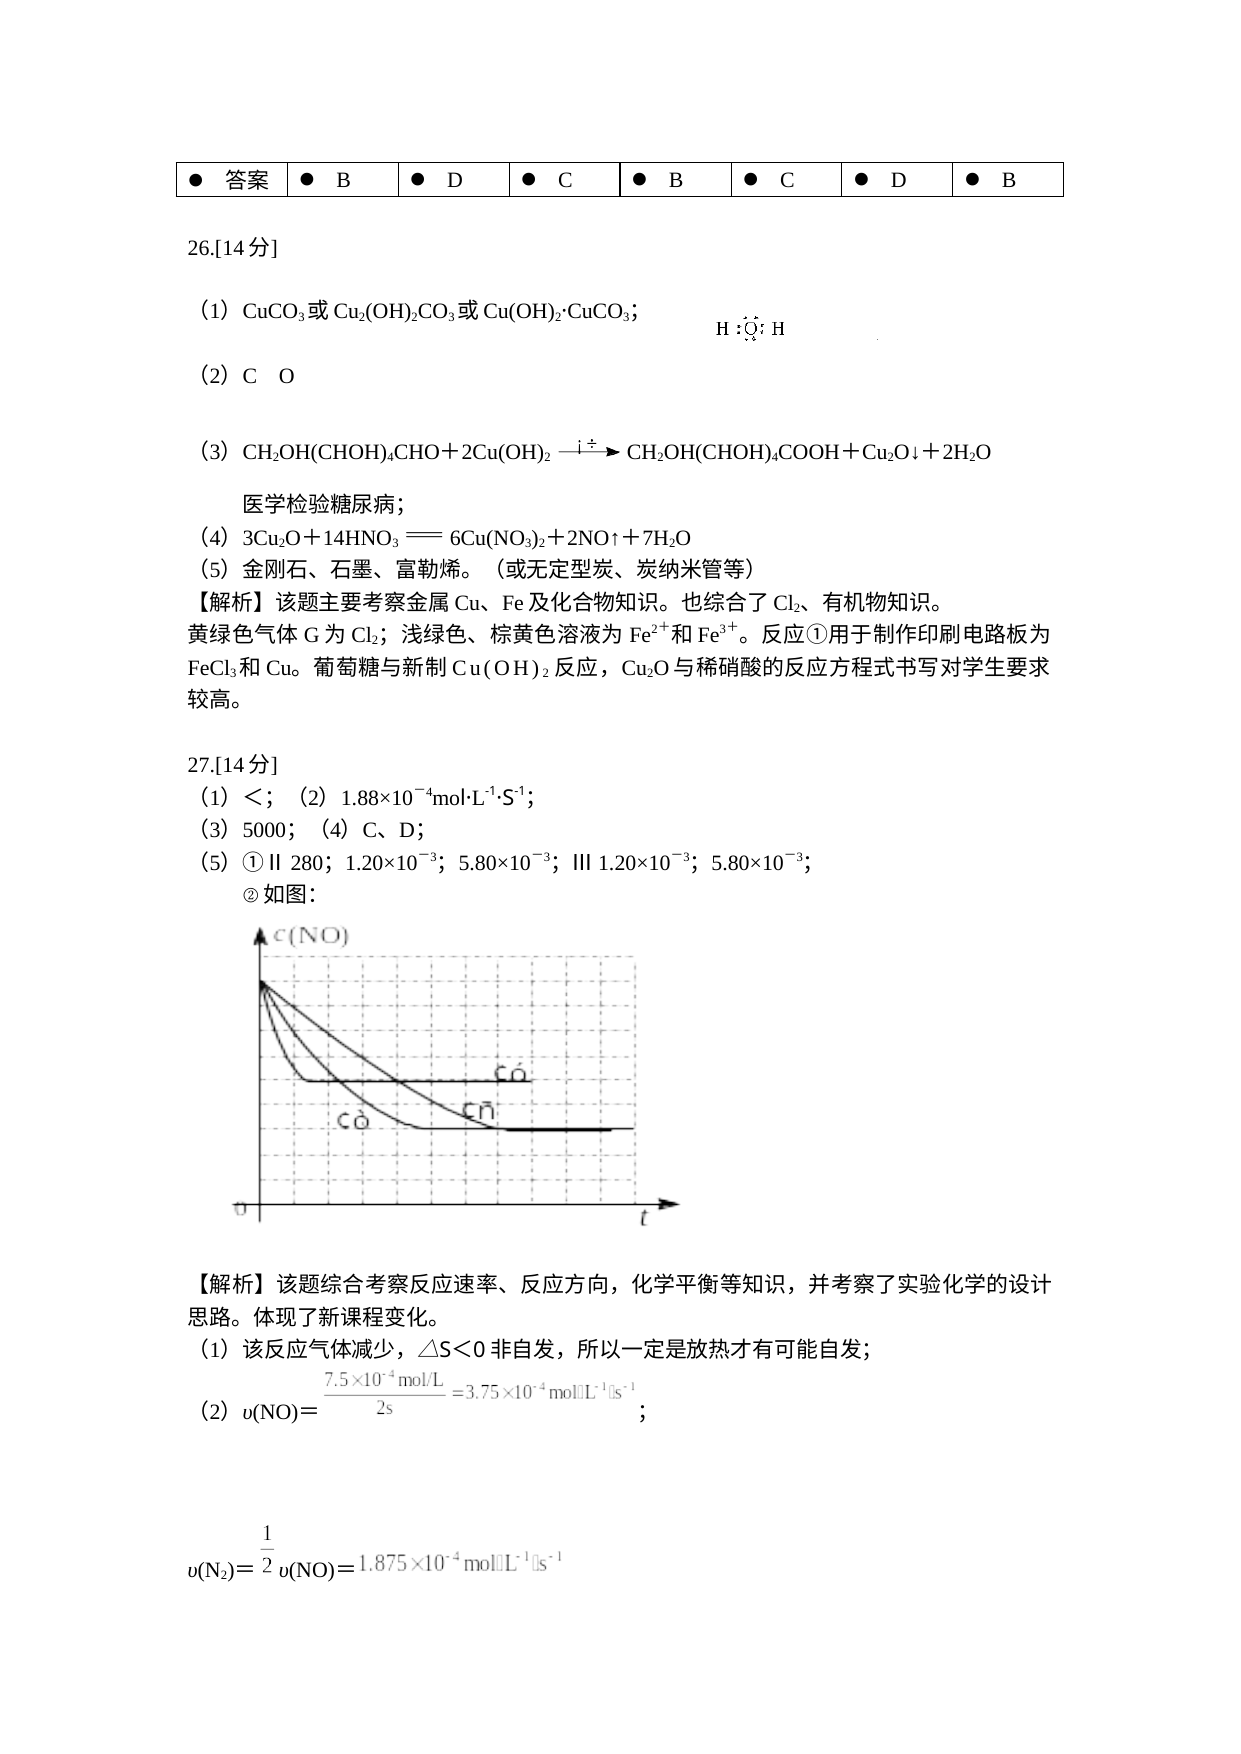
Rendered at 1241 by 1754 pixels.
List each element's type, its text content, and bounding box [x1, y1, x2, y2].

text （4）3Cu2O＋14HNO36Cu(NO3)2＋2NO↑＋7H2O [187, 519, 1053, 552]
picture [712, 301, 1241, 666]
text 26.[14分] [187, 229, 1053, 262]
text （1）该反应气体减少，△S＜0非自发，所以一定是放热才有可能自发； [187, 1332, 1053, 1364]
table_cell 答案 [177, 163, 287, 196]
text （5）金刚石、石墨、富勒烯。（或无定型炭、炭纳米管等） [187, 552, 1053, 584]
text （5）①Ⅱ280；1.20×10－3；5.80×10－3；Ⅲ1.20×10－3；5.80×10－3； [187, 844, 1053, 877]
text （2）υ(NO)＝； [187, 1364, 1053, 1429]
text ②如图： [187, 877, 1053, 909]
table_cell D [399, 163, 509, 196]
text 【解析】该题综合考察反应速率、反应方向，化学平衡等知识，并考察了实验化学的设计思路。体现了新课程变化。 [187, 1267, 1053, 1332]
text （3）CH2OH(CHOH)4CHO＋2Cu(OH)2CH2OH(CHOH)4COOH＋Cu2O↓＋2H2O [187, 422, 1053, 487]
text 医学检验糖尿病； [187, 487, 1053, 519]
text （3）5000；（4）C、D； [187, 812, 1053, 844]
text （1）＜；（2）1.88×10－4mol·L-1·S-1； [187, 779, 1053, 812]
text （1）CuCO3或Cu2(OH)2CO3或Cu(OH)2·CuCO3； [187, 293, 1053, 326]
table_cell B [288, 163, 398, 196]
table_cell C [510, 163, 619, 196]
table_cell C [732, 163, 841, 196]
text 【解析】该题主要考察金属Cu、Fe及化合物知识。也综合了Cl2、有机物知识。 [187, 584, 1053, 617]
table_cell B [953, 163, 1063, 196]
text 黄绿色气体G为Cl2；浅绿色、棕黄色溶液为Fe2＋和Fe3＋。反应①用于制作印刷电路板为FeCl3和Cu。葡萄糖与新制Cu(OH)2反应，Cu2O与稀硝酸的反应方程式书写对学生要求较高。 [187, 617, 1053, 714]
text （2）C O [187, 357, 1053, 390]
table_cell B [621, 163, 731, 196]
text 27.[14分] [187, 747, 1053, 779]
table_cell D [842, 163, 952, 196]
text υ(N2)＝υ(NO)＝ [187, 1518, 1053, 1583]
